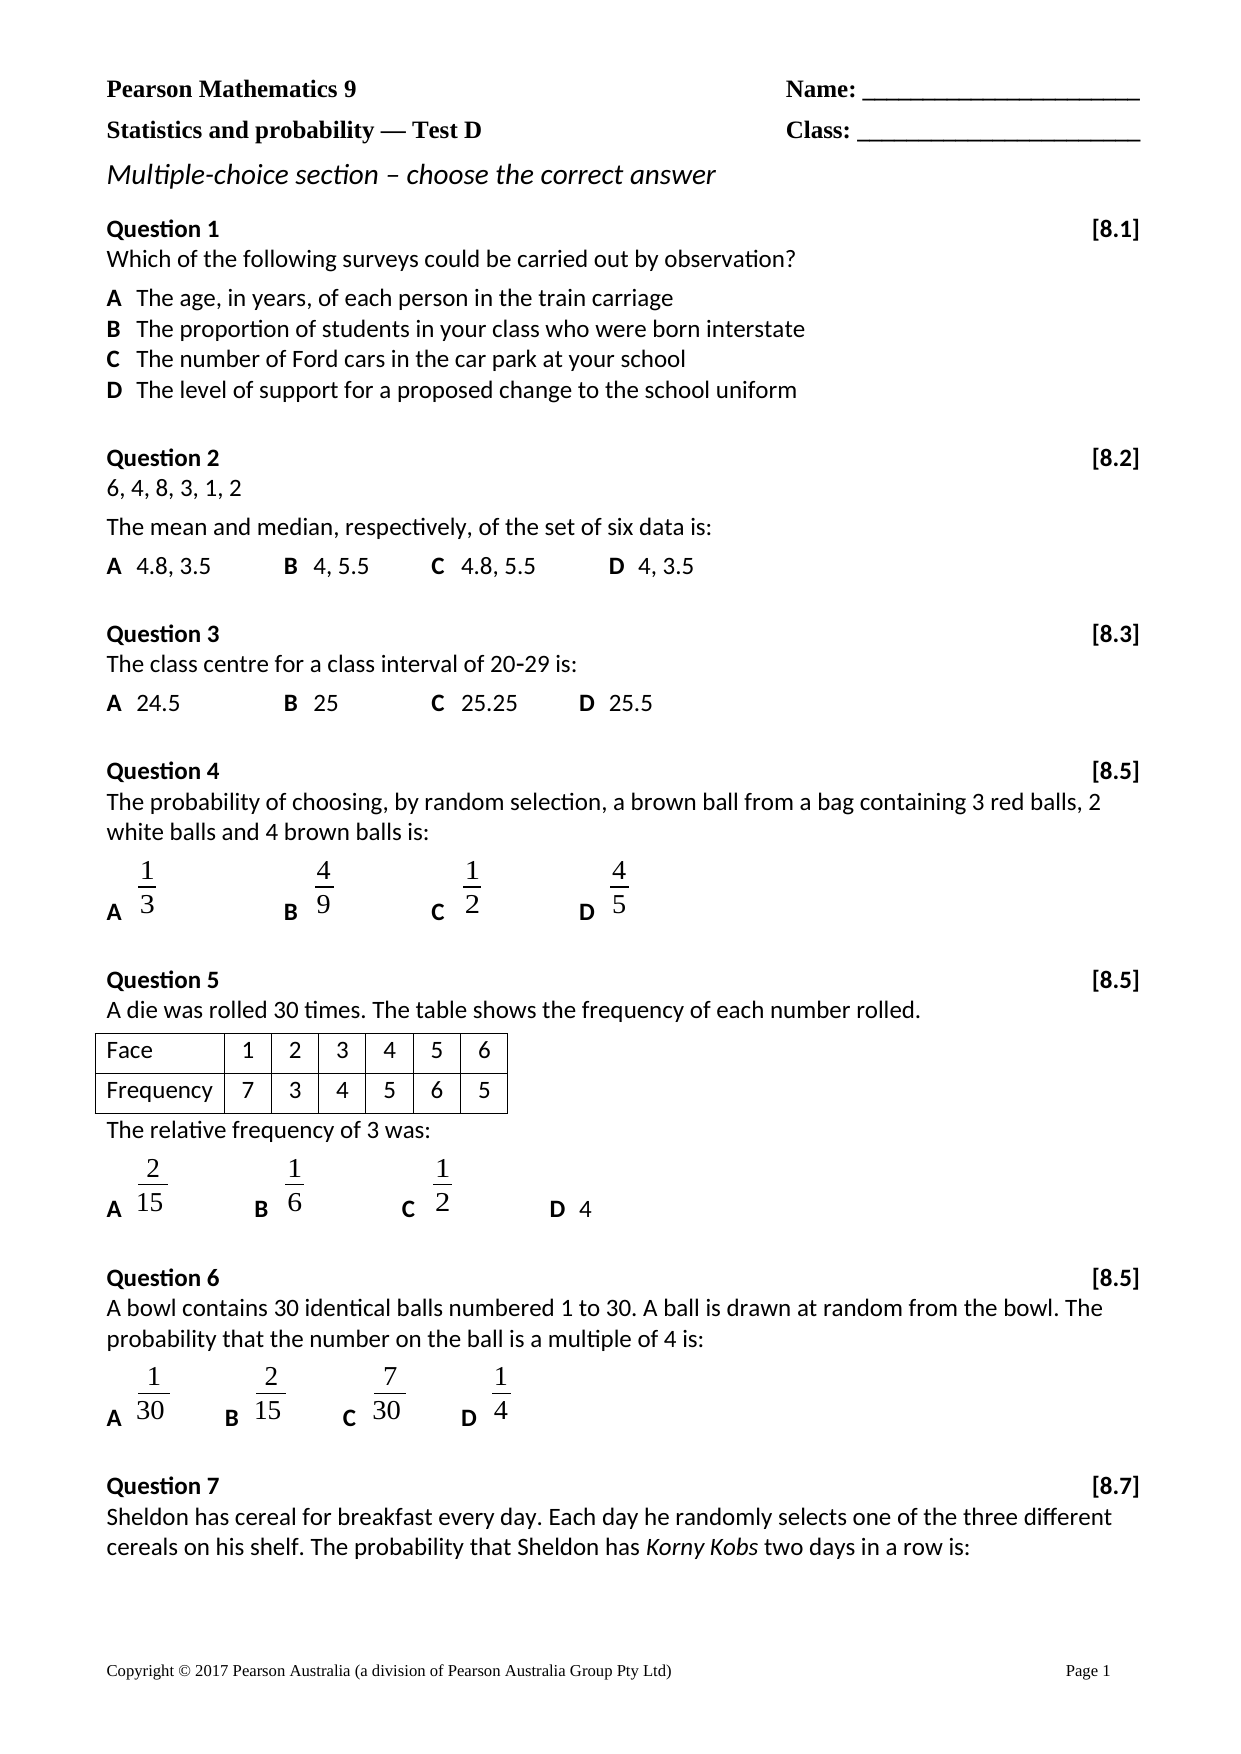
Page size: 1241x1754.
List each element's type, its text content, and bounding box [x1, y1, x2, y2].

text A B C D 4 [106, 1153, 1134, 1224]
table_header 3 [319, 1034, 365, 1073]
subtitle Question 1 [8.1] [106, 213, 1134, 243]
text The mean and median, respectively, of the set of six data is: [106, 511, 1134, 542]
text 6, 4, 8, 3, 1, 2 [106, 472, 1134, 503]
subtitle Question 4 [8.5] [106, 755, 1134, 786]
text C The number of Ford cars in the car park at your school [106, 343, 1134, 374]
table_header 6 [461, 1034, 507, 1073]
table_cell 5 [366, 1074, 413, 1113]
text The relative frequency of 3 was: [106, 1114, 1134, 1145]
subtitle Question 3 [8.3] [106, 618, 1134, 648]
text The probability of choosing, by random selection, a brown ball from a bag containing 3 red balls, 2 white balls and 4 brown balls is: [106, 786, 1134, 847]
table_cell 6 [414, 1074, 460, 1113]
subtitle Question 2 [8.2] [106, 442, 1134, 472]
table_header 2 [272, 1034, 318, 1073]
text The class centre for a class interval of 2029 is: [106, 648, 1134, 679]
text A 24.5 B 25 C 25.25 D 25.5 [106, 687, 1134, 718]
table_header 1 [225, 1034, 271, 1073]
text A die was rolled 30 times. The table shows the frequency of each number rolled. [106, 994, 1134, 1025]
table_cell 4 [319, 1074, 365, 1113]
text Sheldon has cereal for breakfast every day. Each day he randomly selects one of the three different cereals on his shelf. The probability that Sheldon has Korny Kobs two days in a row is: [106, 1501, 1134, 1562]
table_cell Frequency [96, 1074, 224, 1113]
text B The proportion of students in your class who were born interstate [106, 313, 1134, 343]
subtitle Question 7 [8.7] [106, 1470, 1134, 1501]
table_header 4 [366, 1034, 413, 1073]
table_header Face [96, 1034, 224, 1073]
table_cell 7 [225, 1074, 271, 1113]
text A bowl contains 30 identical balls numbered 1 to 30. A ball is drawn at random from the bowl. The probability that the number on the ball is a multiple of 4 is: [106, 1292, 1134, 1353]
subtitle Multiple-choice section – choose the correct answer [106, 156, 1134, 192]
subtitle Question 5 [8.5] [106, 964, 1134, 994]
subtitle Question 6 [8.5] [106, 1262, 1134, 1292]
table_header 5 [414, 1034, 460, 1073]
table_cell 3 [272, 1074, 318, 1113]
text A B C D [106, 1362, 1134, 1433]
table_cell 5 [461, 1074, 507, 1113]
text D The level of support for a proposed change to the school uniform [106, 374, 1134, 404]
text A 4.8, 3.5 B 4, 5.5 C 4.8, 5.5 D 4, 3.5 [106, 550, 1134, 581]
text A The age, in years, of each person in the train carriage [106, 282, 1134, 313]
text Which of the following surveys could be carried out by observation? [106, 243, 1134, 274]
text A B C D [106, 855, 1134, 926]
